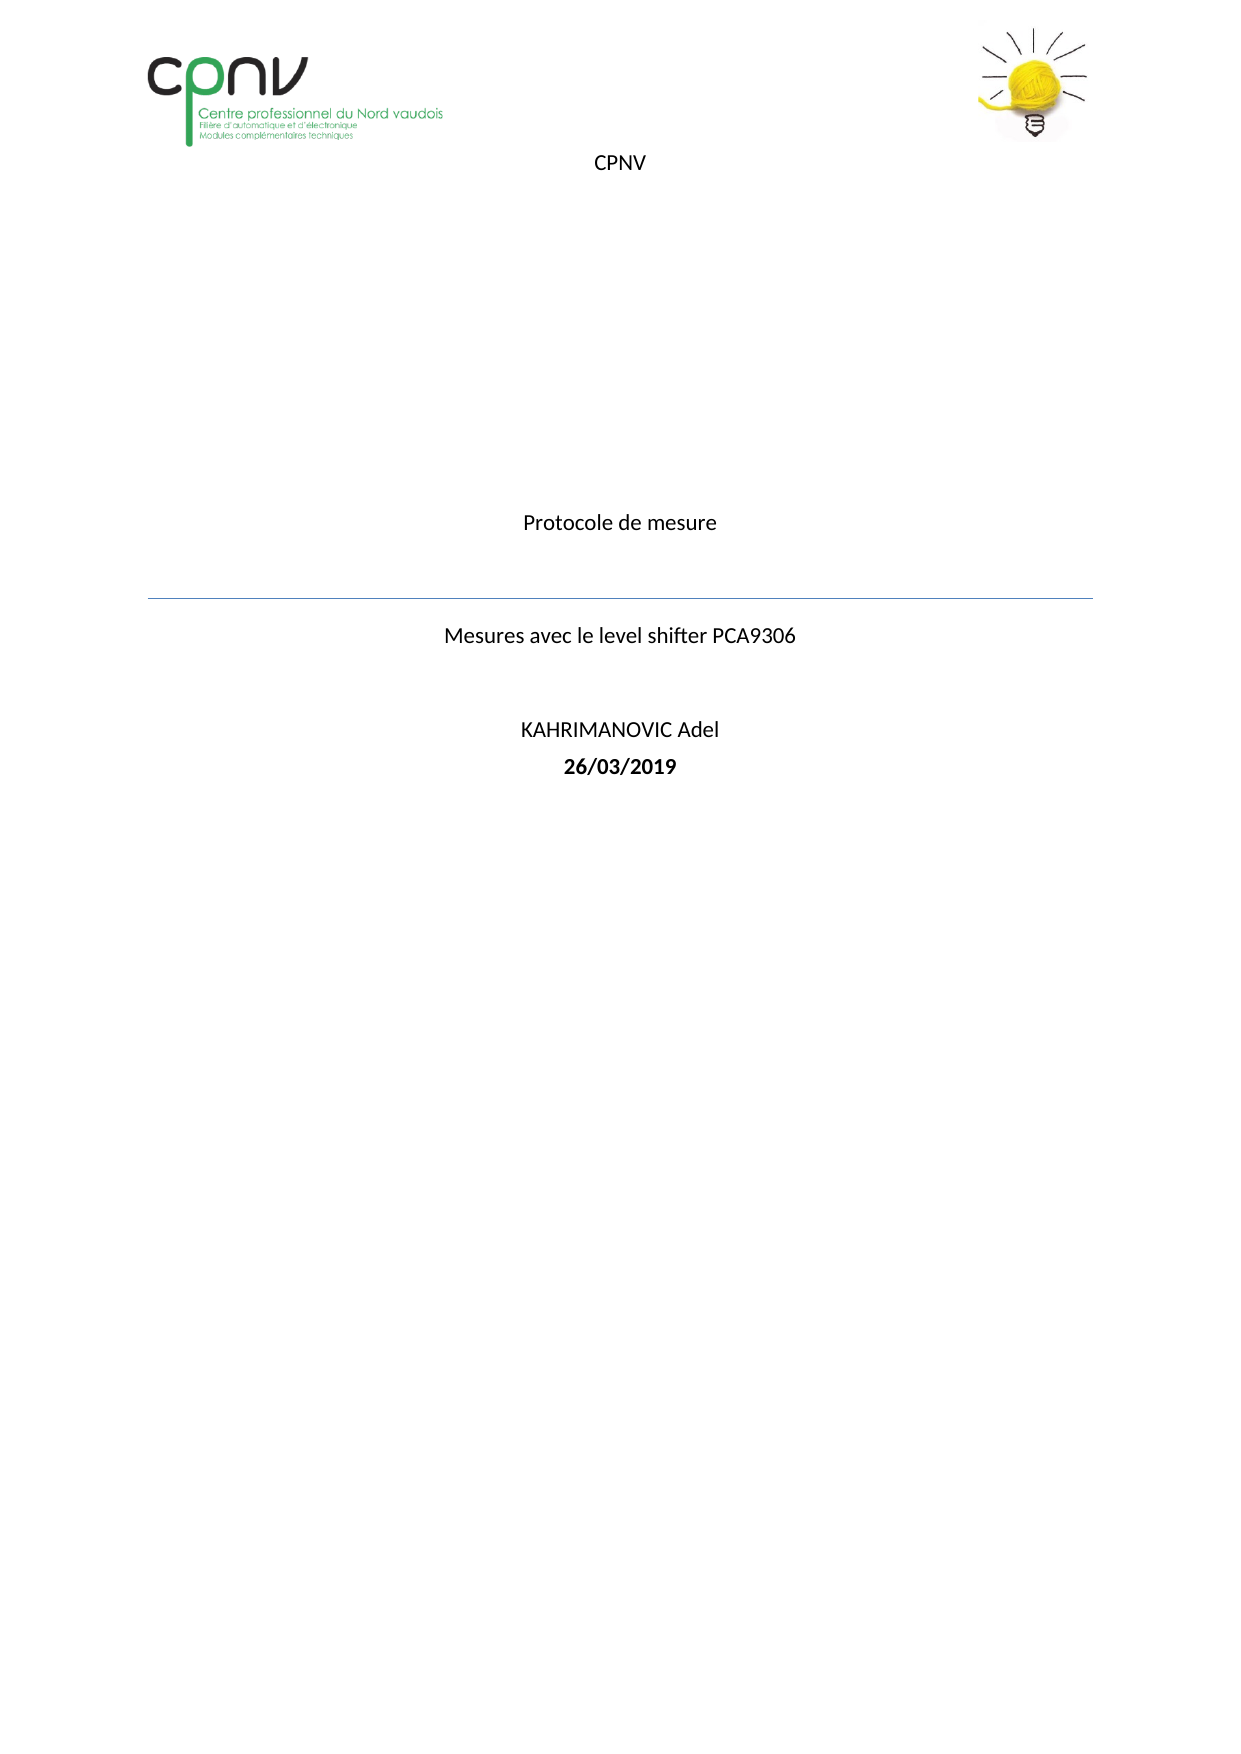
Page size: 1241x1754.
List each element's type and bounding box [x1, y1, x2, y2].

picture [978, 20, 1093, 142]
picture [147, 57, 443, 147]
